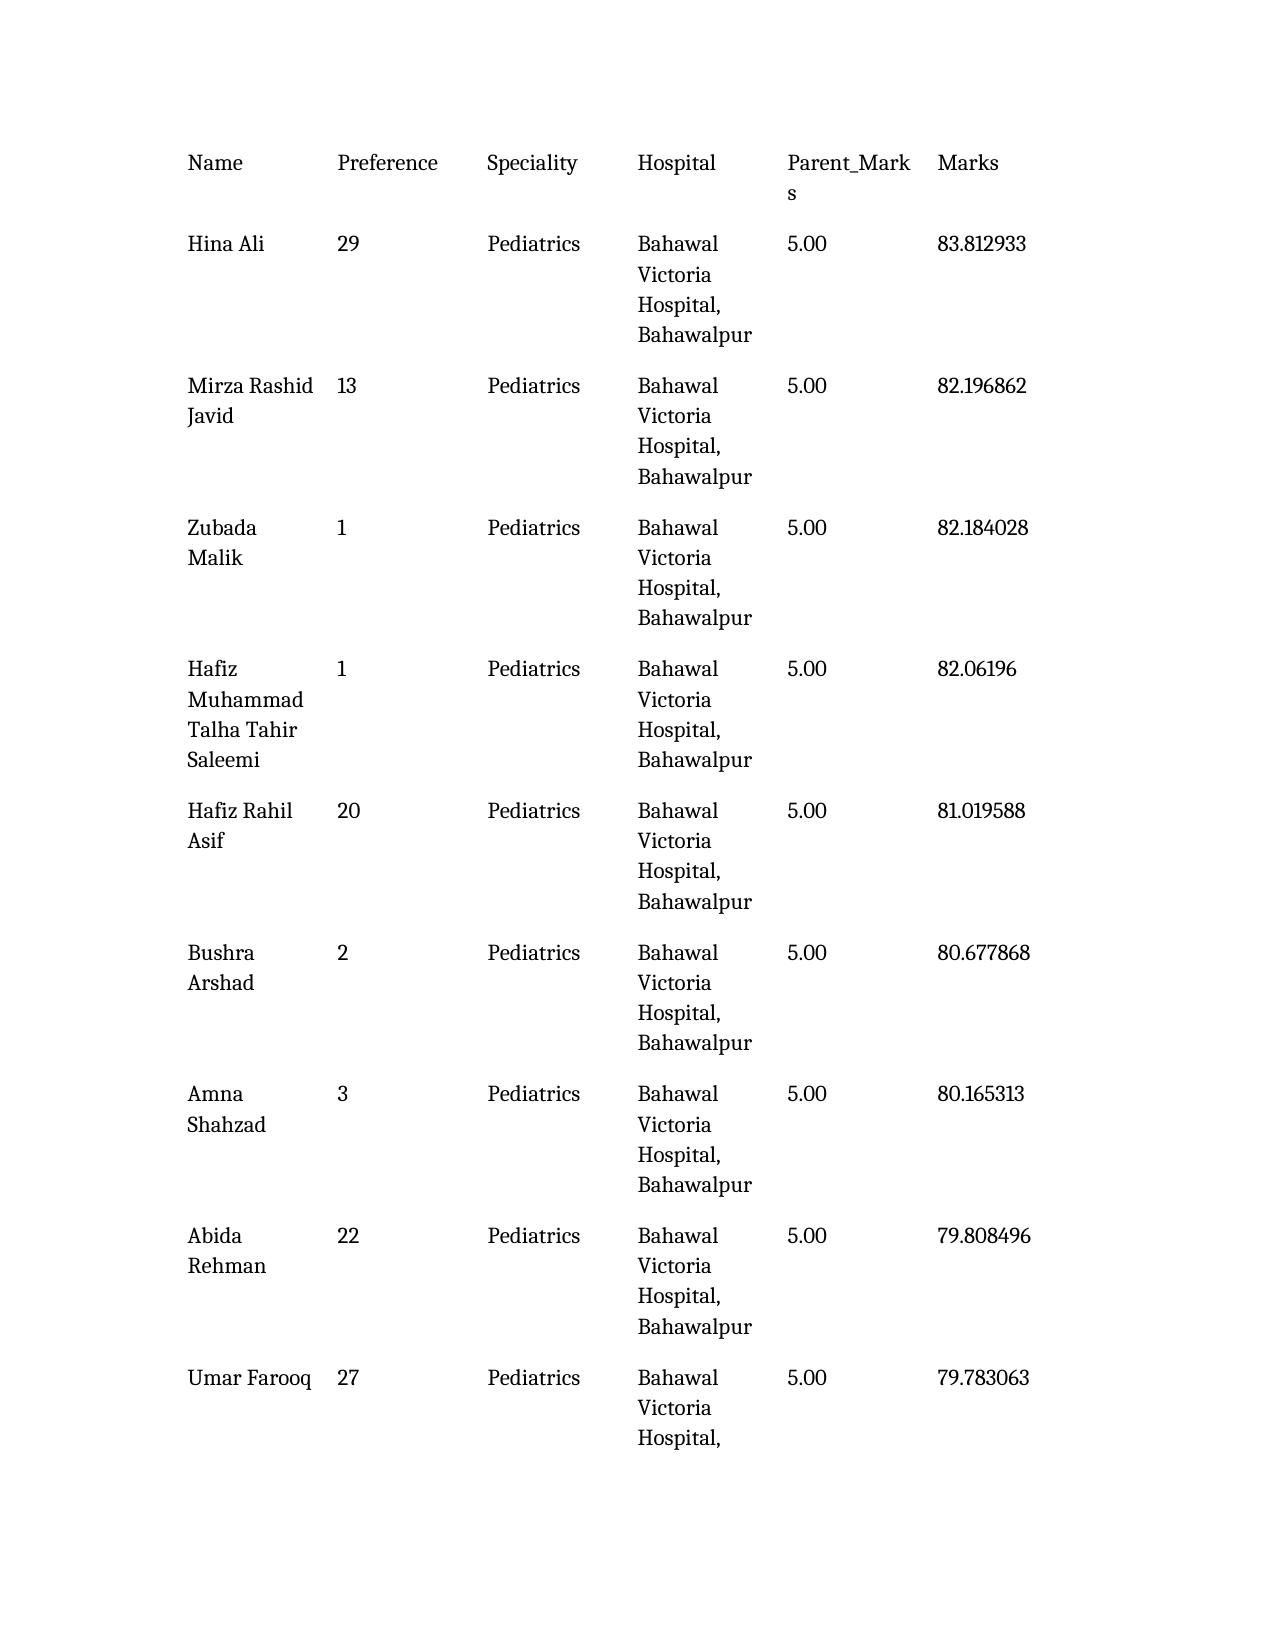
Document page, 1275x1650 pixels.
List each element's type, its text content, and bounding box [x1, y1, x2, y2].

table_cell Pediatrics [476, 798, 626, 939]
table_cell Umar Farooq [176, 1365, 326, 1451]
table_cell Bahawal Victoria Hospital, Bahawalpur [626, 940, 776, 1081]
table_cell Bahawal Victoria Hospital, Bahawalpur [626, 1081, 776, 1223]
table_header Preference [326, 150, 476, 231]
table_cell 29 [326, 231, 476, 373]
table_header Marks [926, 150, 1076, 231]
table_cell 80.165313 [926, 1081, 1076, 1223]
table_cell 81.019588 [926, 798, 1076, 939]
table_cell 1 [326, 656, 476, 798]
table_cell 79.808496 [926, 1223, 1076, 1364]
table_header Parent_Marks [776, 150, 926, 231]
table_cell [626, 1365, 776, 1451]
table_cell Pediatrics [476, 373, 626, 514]
table_cell 1 [326, 515, 476, 656]
table_cell 13 [326, 373, 476, 514]
table_cell 3 [326, 1081, 476, 1223]
table_cell Bahawal Victoria Hospital, Bahawalpur [626, 373, 776, 514]
table_cell 5.00 [776, 940, 926, 1081]
table_cell Bushra Arshad [176, 940, 326, 1081]
table_cell 79.783063 [926, 1365, 1076, 1451]
table_cell 5.00 [776, 515, 926, 656]
table_cell Hafiz Rahil Asif [176, 798, 326, 939]
table_cell Pediatrics [476, 515, 626, 656]
table_cell 22 [326, 1223, 476, 1364]
table_cell 27 [326, 1365, 476, 1451]
table_cell 80.677868 [926, 940, 1076, 1081]
table_header Speciality [476, 150, 626, 231]
table_cell 5.00 [776, 798, 926, 939]
table_cell 5.00 [776, 231, 926, 373]
table_cell 83.812933 [926, 231, 1076, 373]
table_cell Zubada Malik [176, 515, 326, 656]
table_cell Pediatrics [476, 1081, 626, 1223]
table_header Name [176, 150, 326, 231]
table_cell Hina Ali [176, 231, 326, 373]
table_cell 20 [326, 798, 476, 939]
table_cell 82.196862 [926, 373, 1076, 514]
table_cell 5.00 [776, 1081, 926, 1223]
table_header Hospital [626, 150, 776, 231]
table_cell Amna Shahzad [176, 1081, 326, 1223]
table_cell 5.00 [776, 1365, 926, 1451]
table_cell Mirza Rashid Javid [176, 373, 326, 514]
table_cell Bahawal Victoria Hospital, Bahawalpur [626, 656, 776, 798]
table_cell Hafiz Muhammad Talha Tahir Saleemi [176, 656, 326, 798]
table_cell Bahawal Victoria Hospital, Bahawalpur [626, 1223, 776, 1364]
table_cell Pediatrics [476, 1365, 626, 1451]
table_cell 82.06196 [926, 656, 1076, 798]
table_cell 5.00 [776, 373, 926, 514]
table_cell Pediatrics [476, 1223, 626, 1364]
table_cell Bahawal Victoria Hospital, Bahawalpur [626, 798, 776, 939]
table_cell Pediatrics [476, 231, 626, 373]
table_cell Pediatrics [476, 656, 626, 798]
table_cell 82.184028 [926, 515, 1076, 656]
table_cell 5.00 [776, 1223, 926, 1364]
table_cell Pediatrics [476, 940, 626, 1081]
table_cell Abida Rehman [176, 1223, 326, 1364]
table_cell 5.00 [776, 656, 926, 798]
table_cell Bahawal Victoria Hospital, Bahawalpur [626, 515, 776, 656]
table_cell Bahawal Victoria Hospital, Bahawalpur [626, 231, 776, 373]
table_cell 2 [326, 940, 476, 1081]
